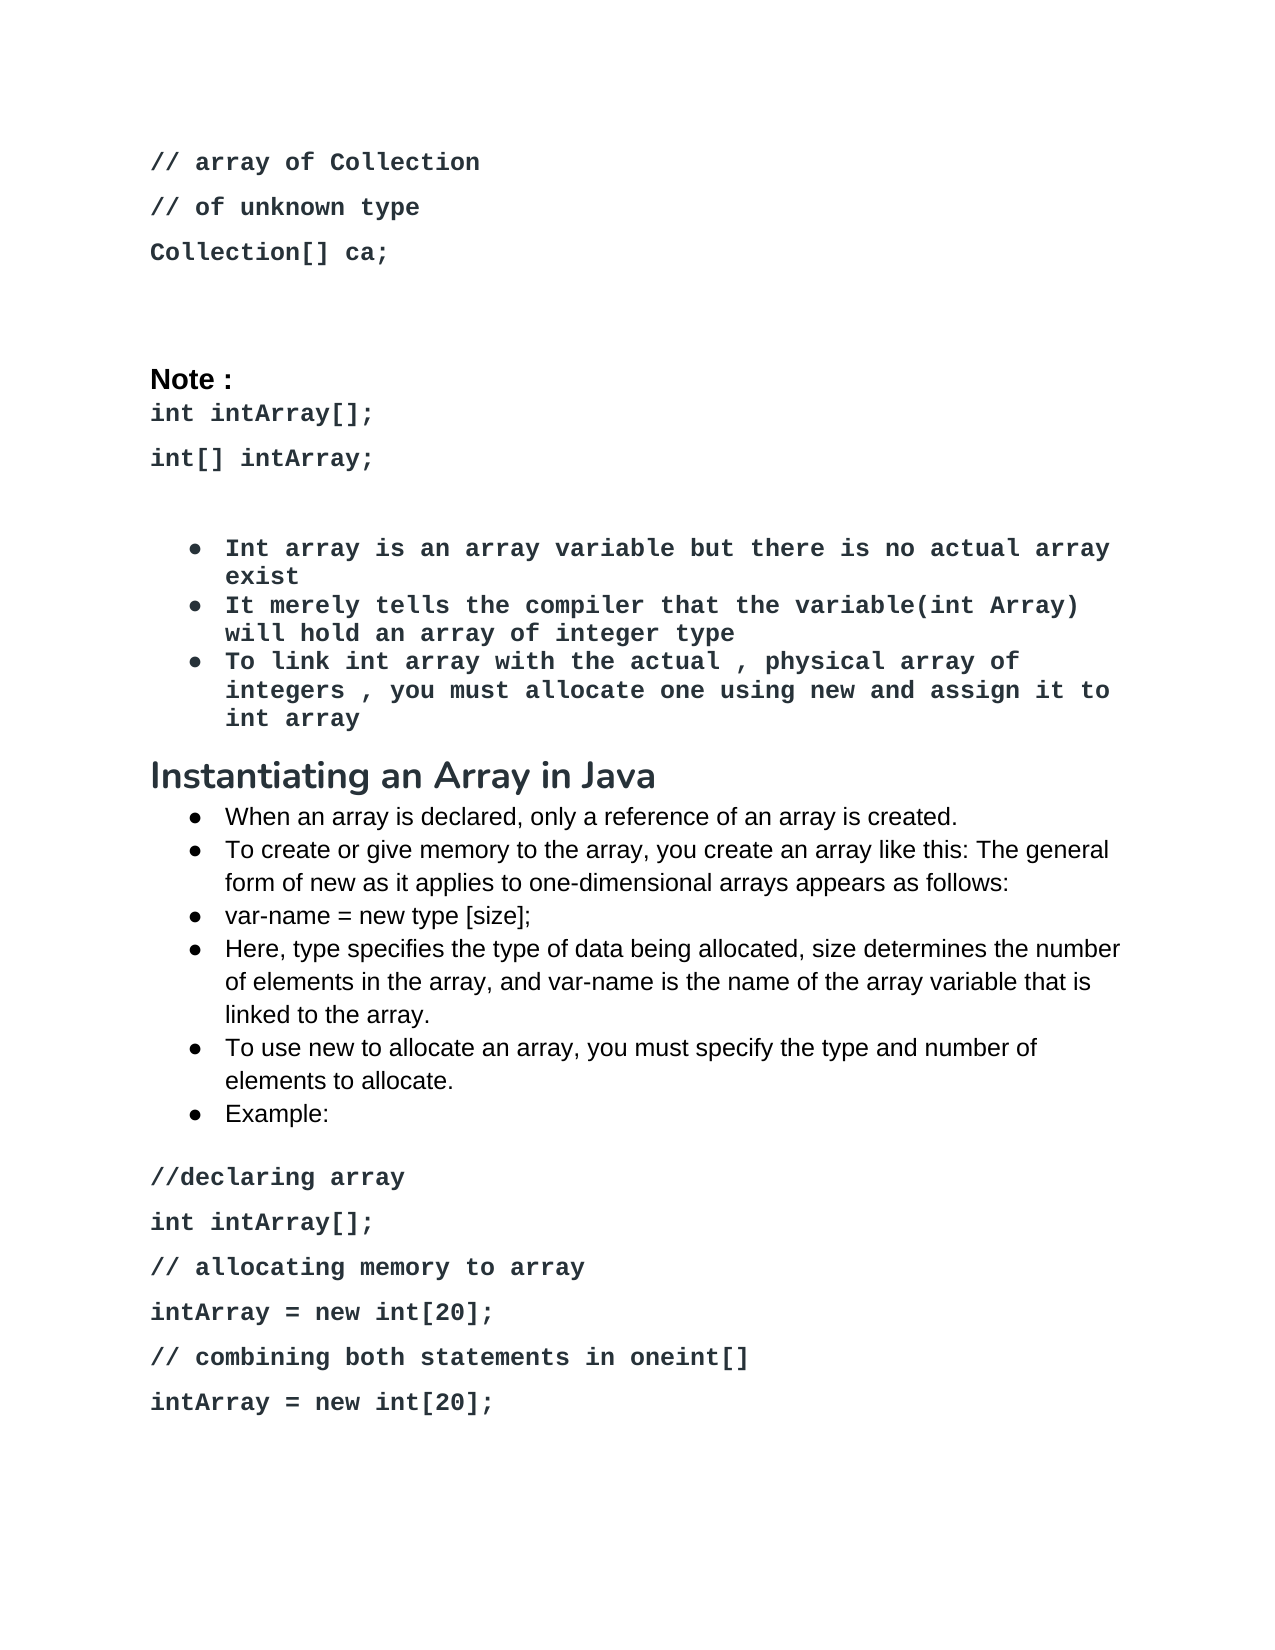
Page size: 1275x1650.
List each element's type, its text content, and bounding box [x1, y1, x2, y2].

text // allocating memory to array [150, 1255, 1125, 1283]
list Example: [187, 1099, 1125, 1128]
text //declaring array [150, 1165, 1125, 1193]
list It merely tells the compiler that the variable(int Array) will hold an array of integer type [187, 592, 1125, 649]
list To link int array with the actual , physical array of integers , you must allocate one using new and assign it to int array [187, 649, 1125, 734]
text // of unknown type [150, 195, 1125, 223]
list Here, type specifies the type of data being allocated, size determines the number of elements in the array, and var-name is the name of the array variable that is linked to the array. [187, 934, 1125, 1029]
text intArray = new int[20]; [150, 1390, 1125, 1418]
text int intArray[]; [150, 401, 1125, 429]
list Int array is an array variable but there is no actual array exist [187, 536, 1125, 592]
text // combining both statements in oneint[] [150, 1345, 1125, 1373]
text int intArray[]; [150, 1210, 1125, 1238]
text Collection[] ca; [150, 240, 1125, 268]
list To create or give memory to the array, you create an array like this: The general form of new as it applies to one-dimensional arrays appears as follows: [187, 835, 1125, 897]
text intArray = new int[20]; [150, 1300, 1125, 1328]
subtitle Instantiating an Array in Java [150, 751, 1125, 802]
text int[] intArray; [150, 446, 1125, 474]
text // array of Collection [150, 150, 1125, 178]
list When an array is declared, only a reference of an array is created. [187, 802, 1125, 831]
list var-name = new type [size]; [187, 901, 1125, 929]
list To use new to allocate an array, you must specify the type and number of elements to allocate. [187, 1033, 1125, 1095]
text Note : [150, 362, 1125, 396]
